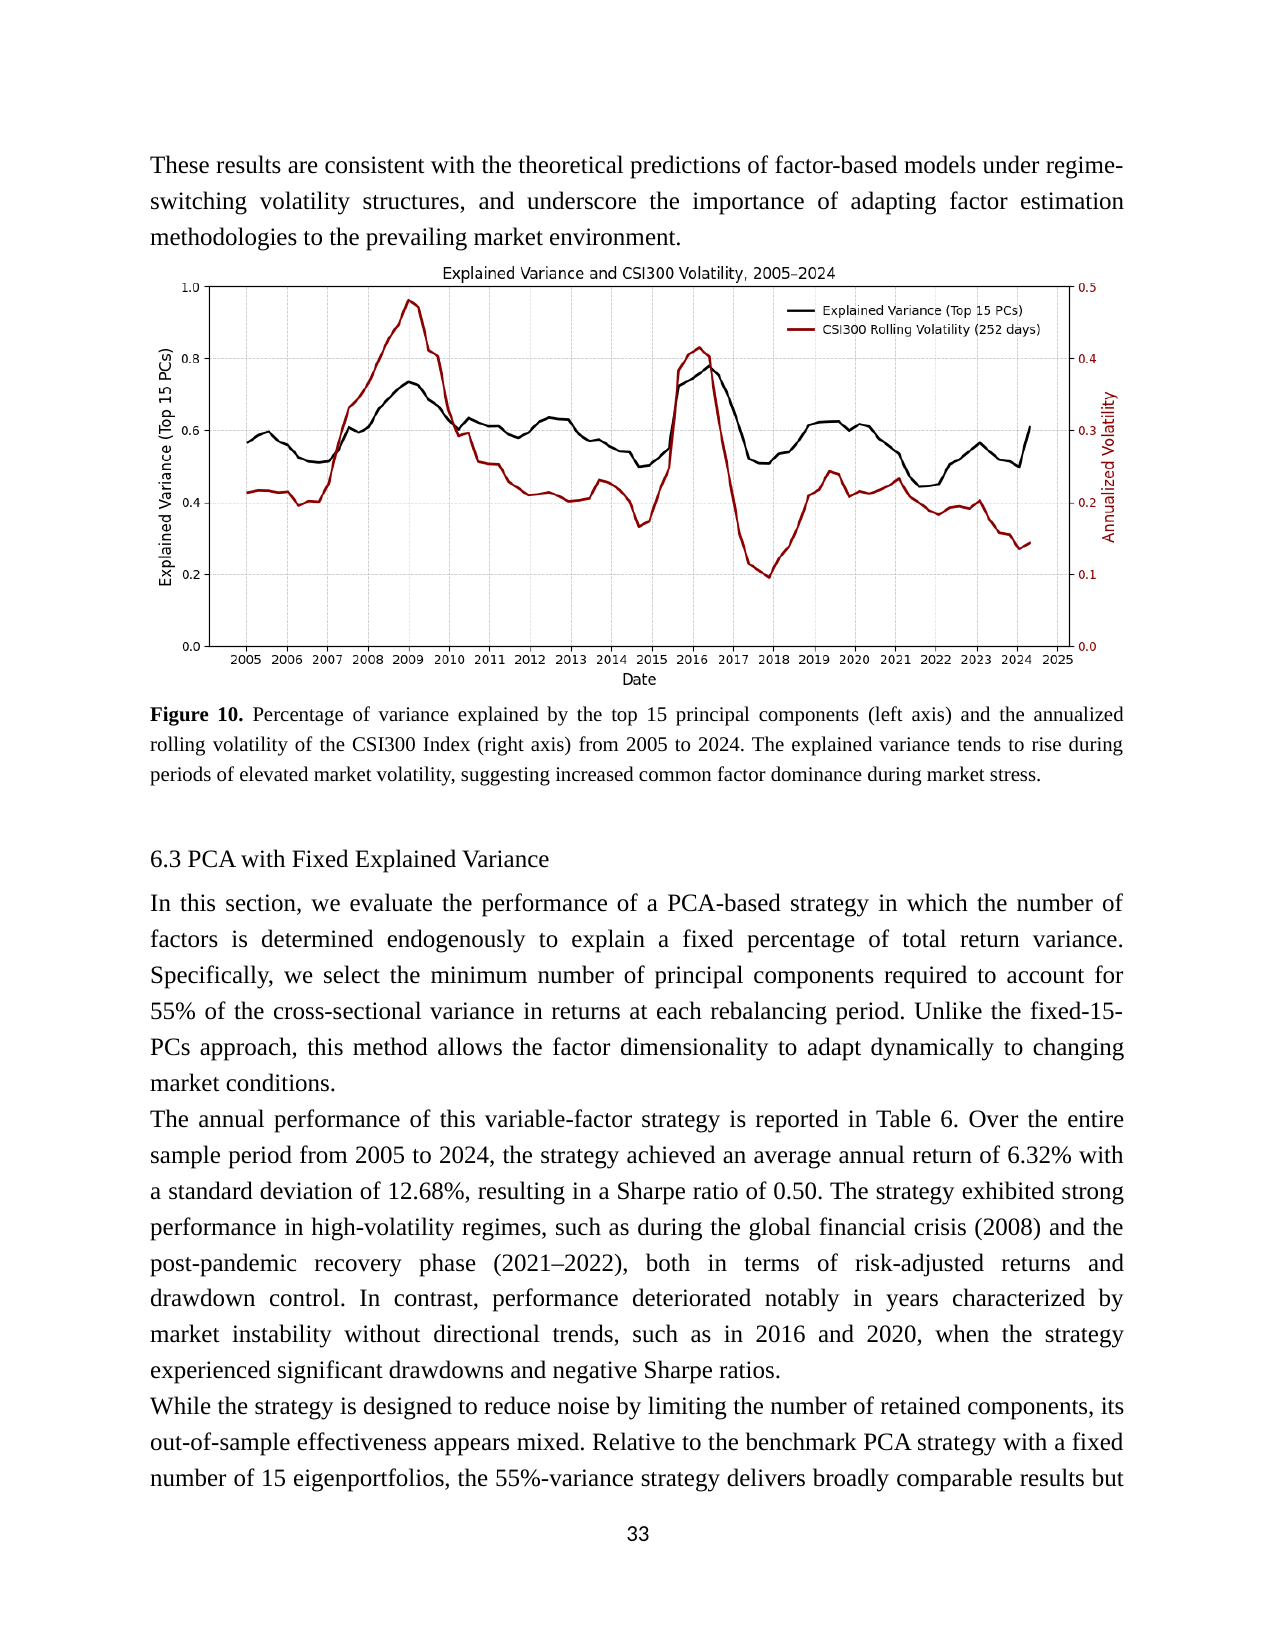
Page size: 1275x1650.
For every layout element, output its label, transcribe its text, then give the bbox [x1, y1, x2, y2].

subtitle 6.3 PCA with Fixed Explained Variance [150, 844, 1125, 873]
text Figure 10. Percentage of variance explained by the top 15 principal components (left axis) and the annualized rolling volatility of the CSI300 Index (right axis) from 2005 to 2024. The explained variance tends to rise during periods of elevated market volatility, suggesting increased common factor dominance during market stress. [150, 697, 1125, 786]
text In this section, we evaluate the performance of a PCA-based strategy in which the number of factors is determined endogenously to explain a fixed percentage of total return variance. Specifically, we select the minimum number of principal components required to account for 55% of the cross-sectional variance in returns at each rebalancing period. Unlike the fixed-15-PCs approach, this method allows the factor dimensionality to adapt dynamically to changing market conditions. [150, 888, 1125, 1097]
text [150, 1391, 1125, 1492]
text The annual performance of this variable-factor strategy is reported in Table 6. Over the entire sample period from 2005 to 2024, the strategy achieved an average annual return of 6.32% with a standard deviation of 12.68%, resulting in a Sharpe ratio of 0.50. The strategy exhibited strong performance in high-volatility regimes, such as during the global financial crisis (2008) and the post-pandemic recovery phase (2021–2022), both in terms of risk-adjusted returns and drawdown control. In contrast, performance deteriorated notably in years characterized by market instability without directional trends, such as in 2016 and 2020, when the strategy experienced significant drawdowns and negative Sharpe ratios. [150, 1104, 1125, 1384]
picture [150, 257, 1125, 697]
text These results are consistent with the theoretical predictions of factor-based models under regime-switching volatility structures, and underscore the importance of adapting factor estimation methodologies to the prevailing market environment. [150, 150, 1125, 251]
